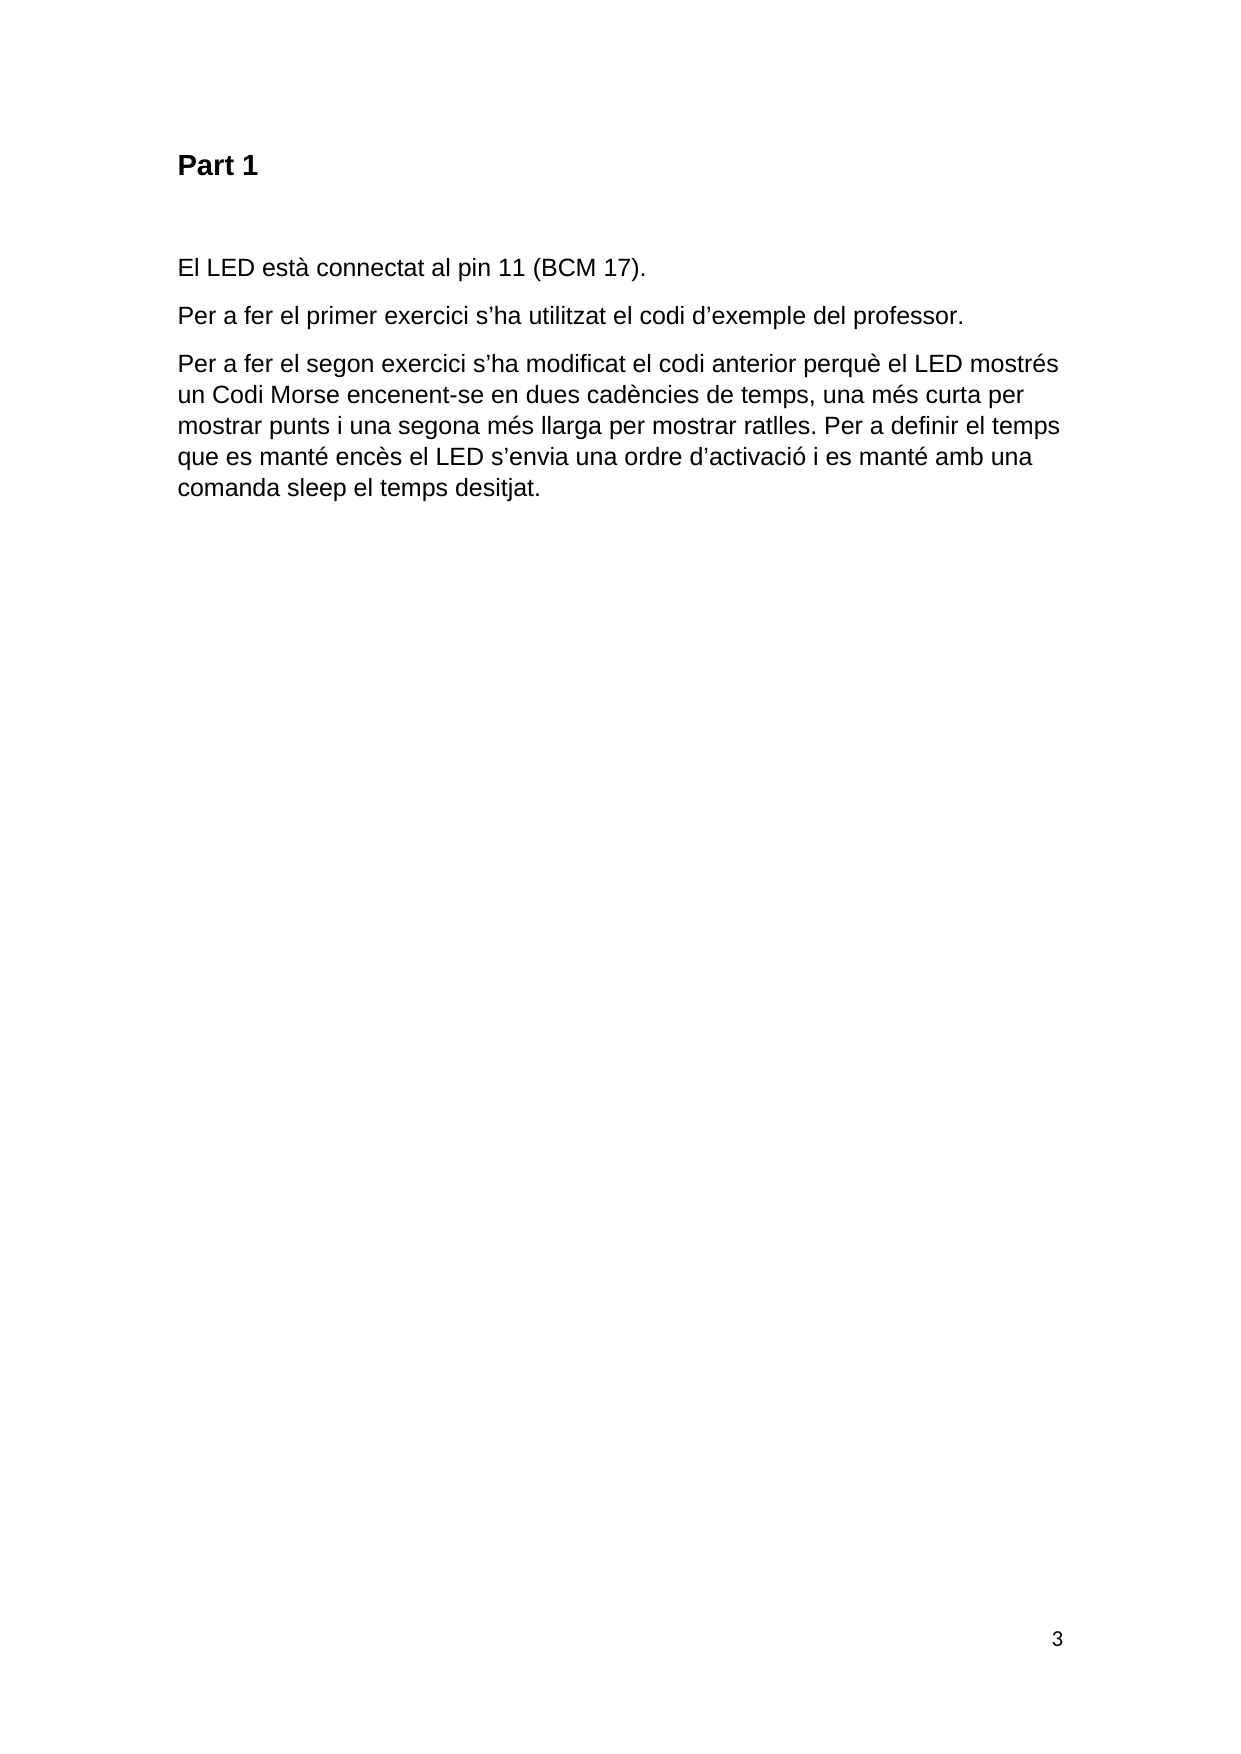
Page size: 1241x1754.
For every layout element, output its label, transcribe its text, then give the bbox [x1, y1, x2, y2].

text Per a fer el primer exercici s’ha utilitzat el codi d’exemple del professor. [177, 301, 1063, 330]
text Per a fer el segon exercici s’ha modificat el codi anterior perquè el LED mostrés un Codi Morse encenent-se en dues cadències de temps, una més curta per mostrar punts i una segona més llarga per mostrar ratlles. Per a definir el temps que es manté encès el LED s’envia una ordre d’activació i es manté amb una comanda sleep el temps desitjat. [177, 349, 1063, 502]
text Part 1 [177, 148, 1063, 181]
text El LED està connectat al pin 11 (BCM 17). [177, 253, 1063, 282]
